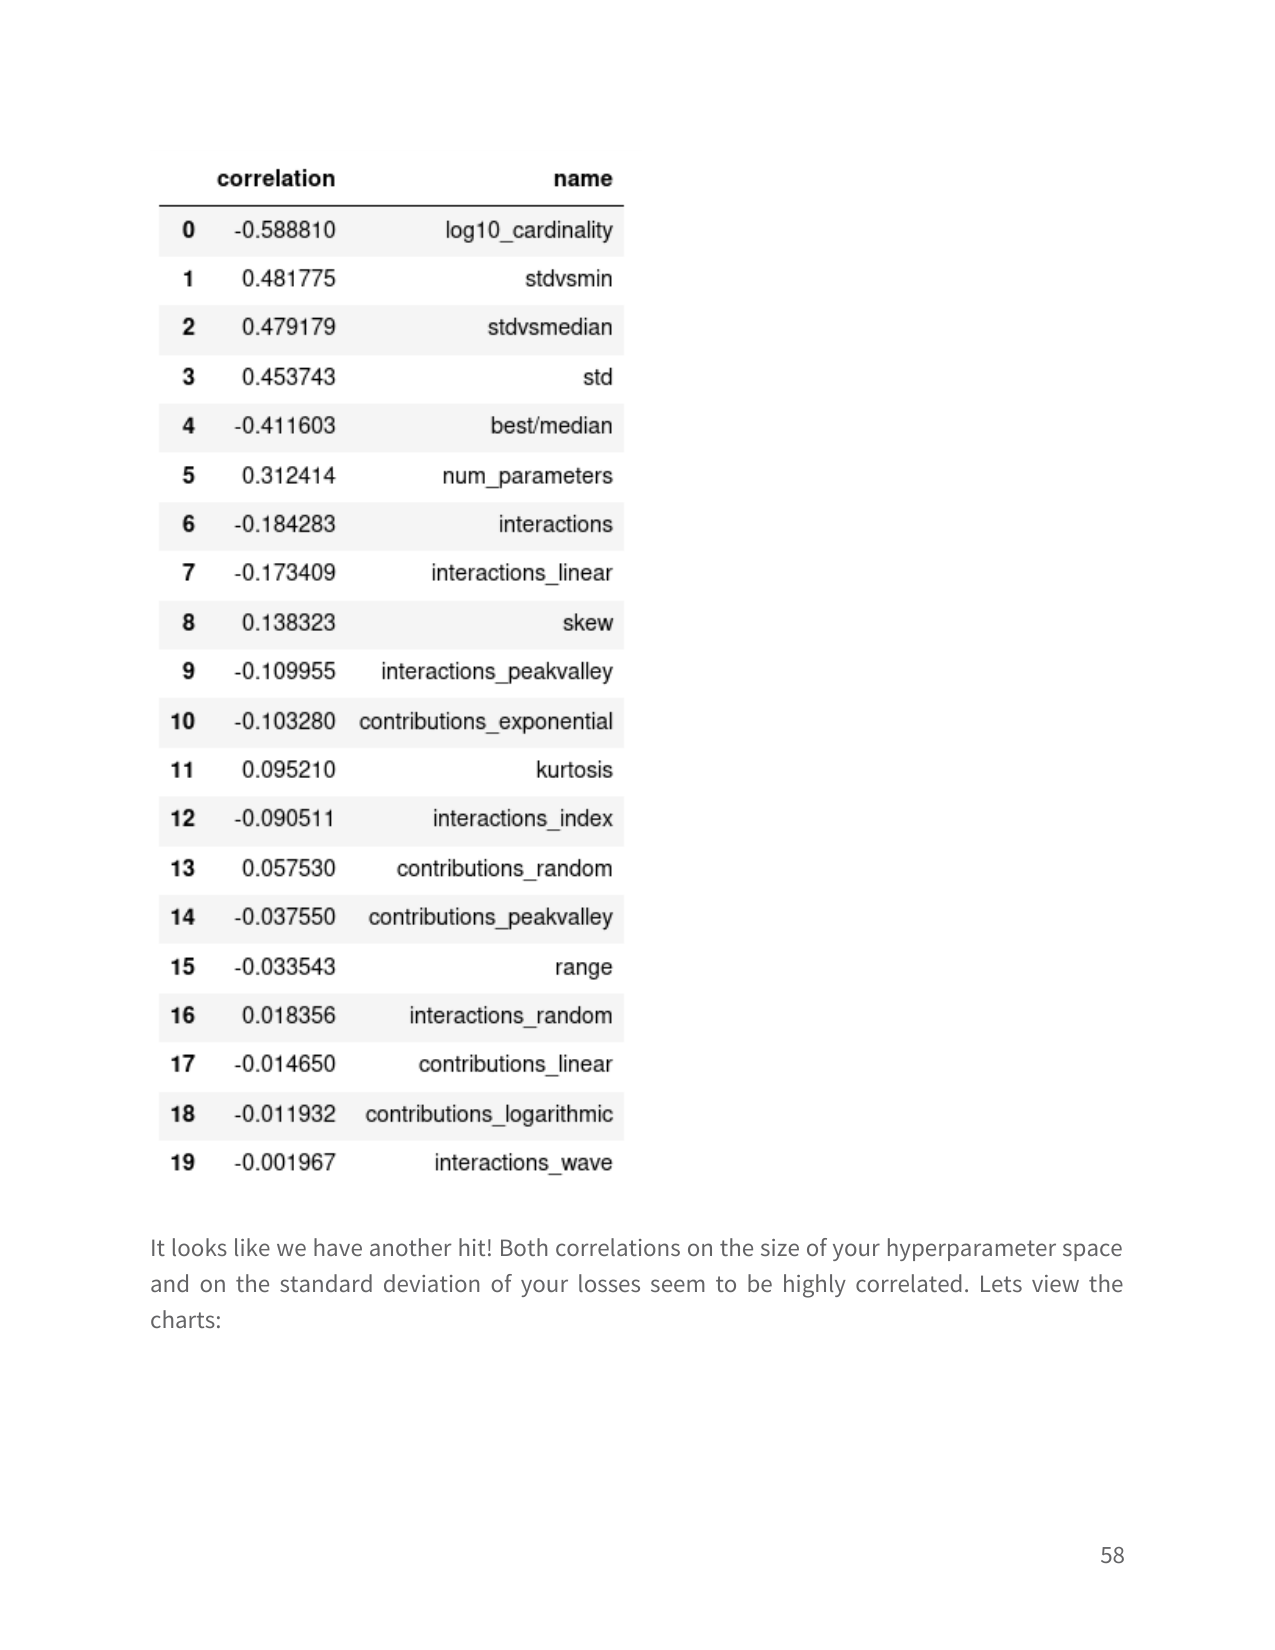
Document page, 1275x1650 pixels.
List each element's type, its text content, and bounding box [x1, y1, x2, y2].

picture [150, 150, 643, 1191]
text It looks like we have another hit! Both correlations on the size of your hyperparameter space and on the standard deviation of your losses seem to be highly correlated. Lets view the charts: [150, 1231, 1125, 1335]
